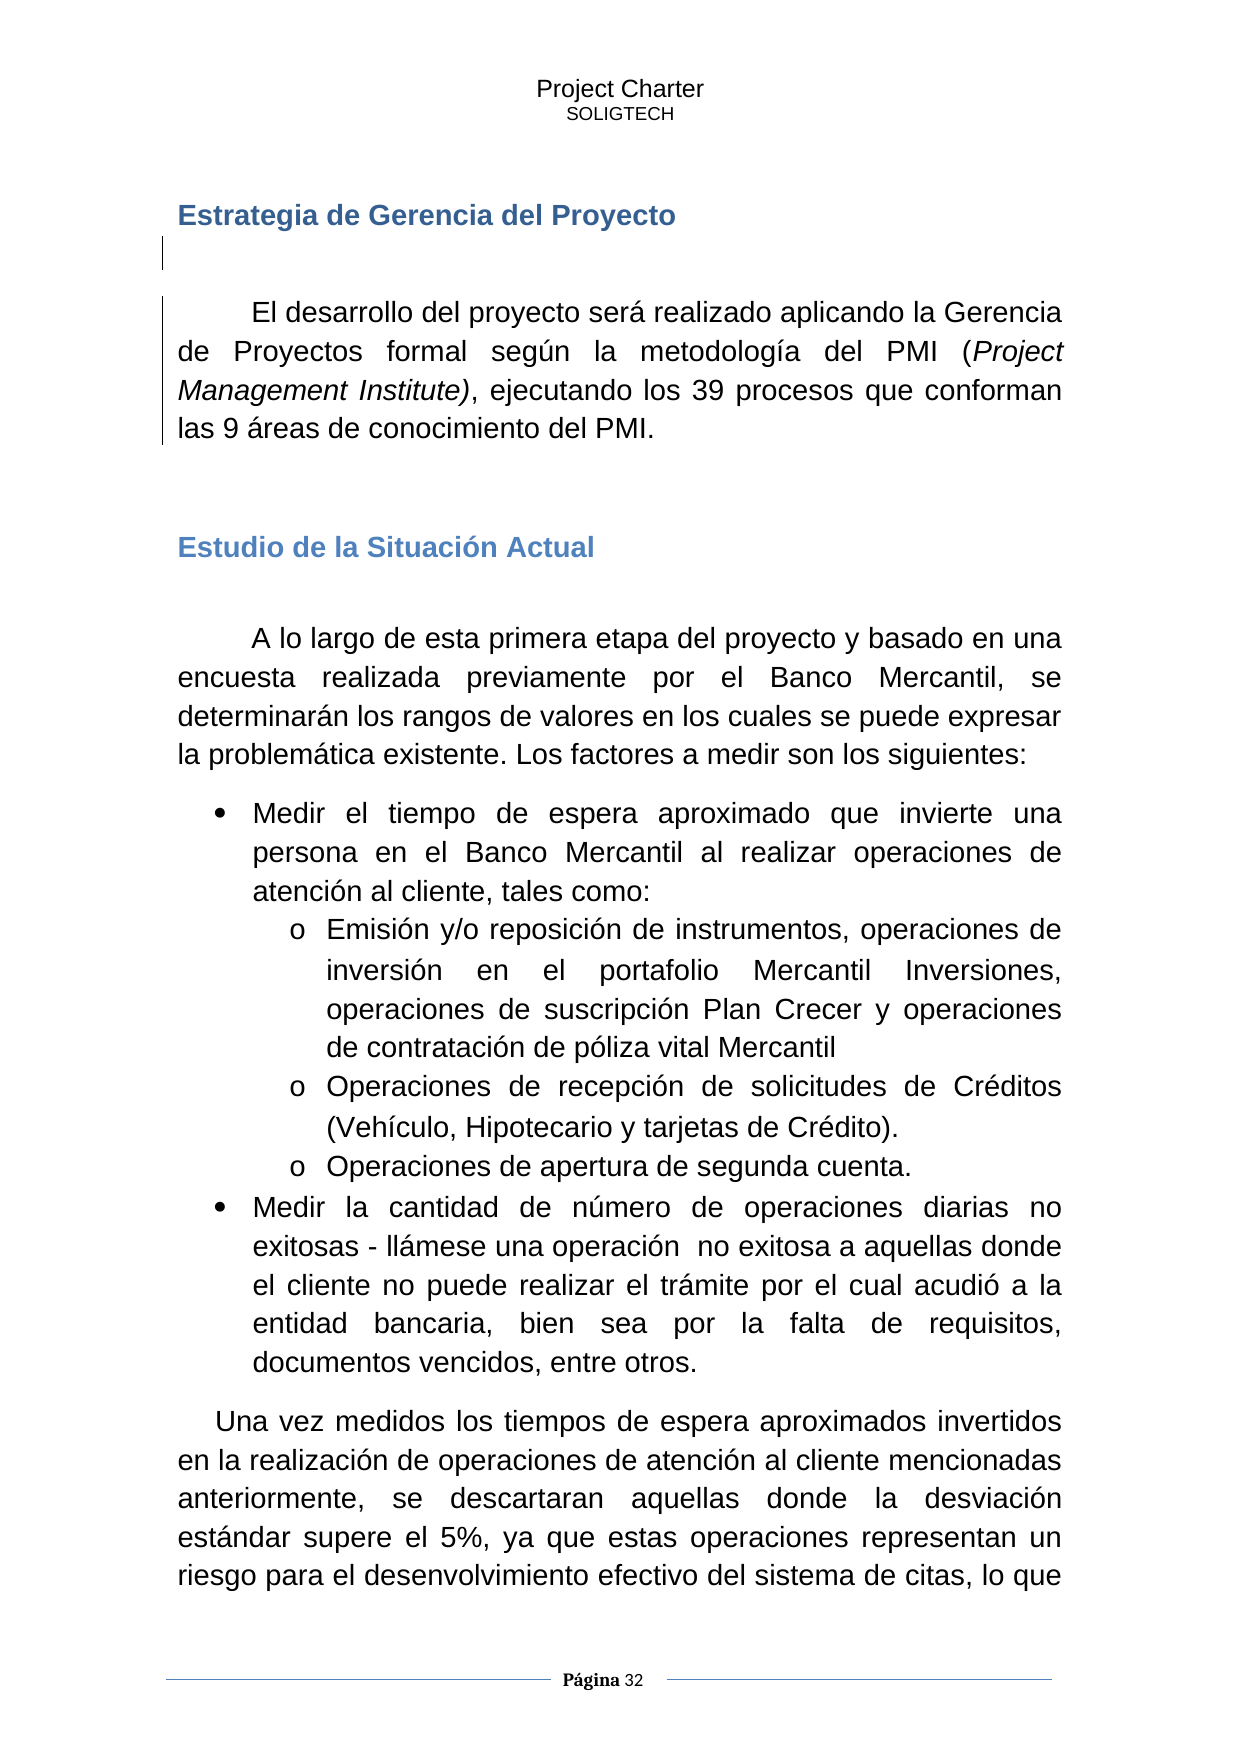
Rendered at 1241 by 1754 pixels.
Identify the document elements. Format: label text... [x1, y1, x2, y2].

text A lo largo de esta primera etapa del proyecto y basado en una encuesta realizada previamente por el Banco Mercantil, se determinarán los rangos de valores en los cuales se puede expresar la problemática existente. Los factores a medir son los siguientes: [177, 621, 1063, 771]
list Medir el tiempo de espera aproximado que invierte una persona en el Banco Mercantil al realizar operaciones de atención al cliente, tales como: [215, 796, 1063, 907]
subtitle Estrategia de Gerencia del Proyecto [177, 198, 1063, 231]
list Operaciones de apertura de segunda cuenta. [288, 1149, 1063, 1185]
text El desarrollo del proyecto será realizado aplicando la Gerencia de Proyectos formal según la metodología del PMI (Project Management Institute), ejecutando los 39 procesos que conforman las 9 áreas de conocimiento del PMI. [177, 296, 1063, 445]
list Operaciones de recepción de solicitudes de Créditos (Vehículo, Hipotecario y tarjetas de Crédito). [288, 1069, 1063, 1144]
list Emisión y/o reposición de instrumentos, operaciones de inversión en el portafolio Mercantil Inversiones, operaciones de suscripción Plan Crecer y operaciones de contratación de póliza vital Mercantil [288, 912, 1063, 1064]
list Medir la cantidad de número de operaciones diarias no exitosas - llámese una operación no exitosa a aquellas donde el cliente no puede realizar el trámite por el cual acudió a la entidad bancaria, bien sea por la falta de requisitos, documentos vencidos, entre otros. [215, 1190, 1063, 1378]
subtitle Estudio de la Situación Actual [177, 530, 1063, 563]
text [177, 1404, 1063, 1592]
